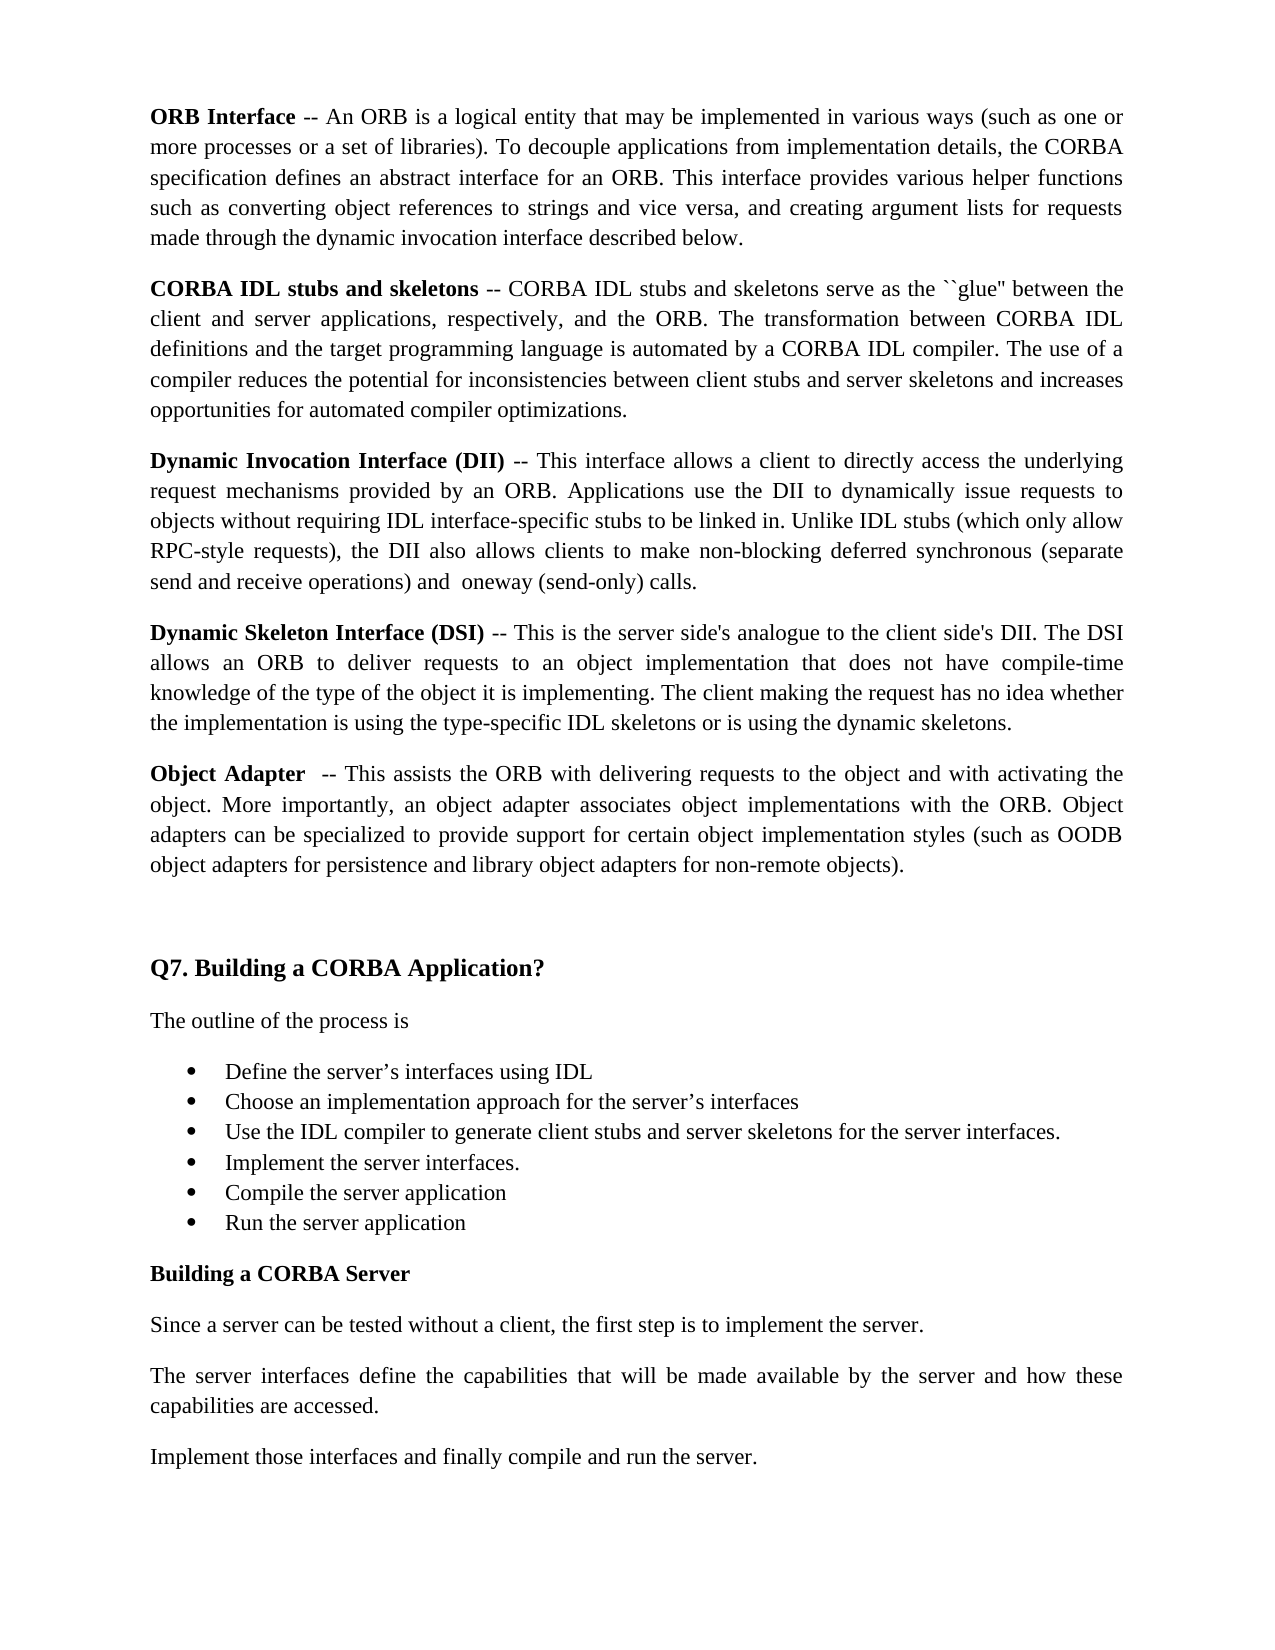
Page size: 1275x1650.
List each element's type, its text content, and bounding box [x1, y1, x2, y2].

list Use the IDL compiler to generate client stubs and server skeletons for the server interfaces. [187, 1118, 1125, 1145]
text The server interfaces define the capabilities that will be made available by the server and how these capabilities are accessed. [150, 1362, 1125, 1419]
text Building a CORBA Server [150, 1260, 1125, 1286]
text Object Adapter -- This assists the ORB with delivering requests to the object and with activating the object. More importantly, an object adapter associates object implementations with the ORB. Object adapters can be specialized to provide support for certain object implementation styles (such as OODB object adapters for persistence and library object adapters for non-remote objects). [150, 760, 1125, 877]
list Choose an implementation approach for the server’s interfaces [187, 1088, 1125, 1114]
text Dynamic Invocation Interface (DII) -- This interface allows a client to directly access the underlying request mechanisms provided by an ORB. Applications use the DII to dynamically issue requests to objects without requiring IDL interface-specific stubs to be linked in. Unlike IDL stubs (which only allow RPC-style requests), the DII also allows clients to make non-blocking deferred synchronous (separate send and receive operations) and oneway (send-only) calls. [150, 447, 1125, 594]
list Run the server application [187, 1209, 1125, 1235]
text The outline of the process is [150, 1007, 1125, 1033]
text Dynamic Skeleton Interface (DSI) -- This is the server side's analogue to the client side's DII. The DSI allows an ORB to deliver requests to an object implementation that does not have compile-time knowledge of the type of the object it is implementing. The client making the request has no idea whether the implementation is using the type-specific IDL skeletons or is using the dynamic skeletons. [150, 619, 1125, 736]
text CORBA IDL stubs and skeletons -- CORBA IDL stubs and skeletons serve as the ``glue'' between the client and server applications, respectively, and the ORB. The transformation between CORBA IDL definitions and the target programming language is automated by a CORBA IDL compiler. The use of a compiler reduces the potential for inconsistencies between client stubs and server skeletons and increases opportunities for automated compiler optimizations. [150, 275, 1125, 422]
text Since a server can be tested without a client, the first step is to implement the server. [150, 1311, 1125, 1337]
text ORB Interface -- An ORB is a logical entity that may be implemented in various ways (such as one or more processes or a set of libraries). To decouple applications from implementation details, the CORBA specification defines an abstract interface for an ORB. This interface provides various helper functions such as converting object references to strings and vice versa, and creating argument lists for requests made through the dynamic invocation interface described below. [150, 103, 1125, 250]
list Implement the server interfaces. [187, 1149, 1125, 1175]
text Implement those interfaces and finally compile and run the server. [150, 1443, 1125, 1470]
text Q7. Building a CORBA Application? [150, 953, 1125, 982]
list Define the server’s interfaces using IDL [187, 1058, 1125, 1084]
list Compile the server application [187, 1179, 1125, 1205]
